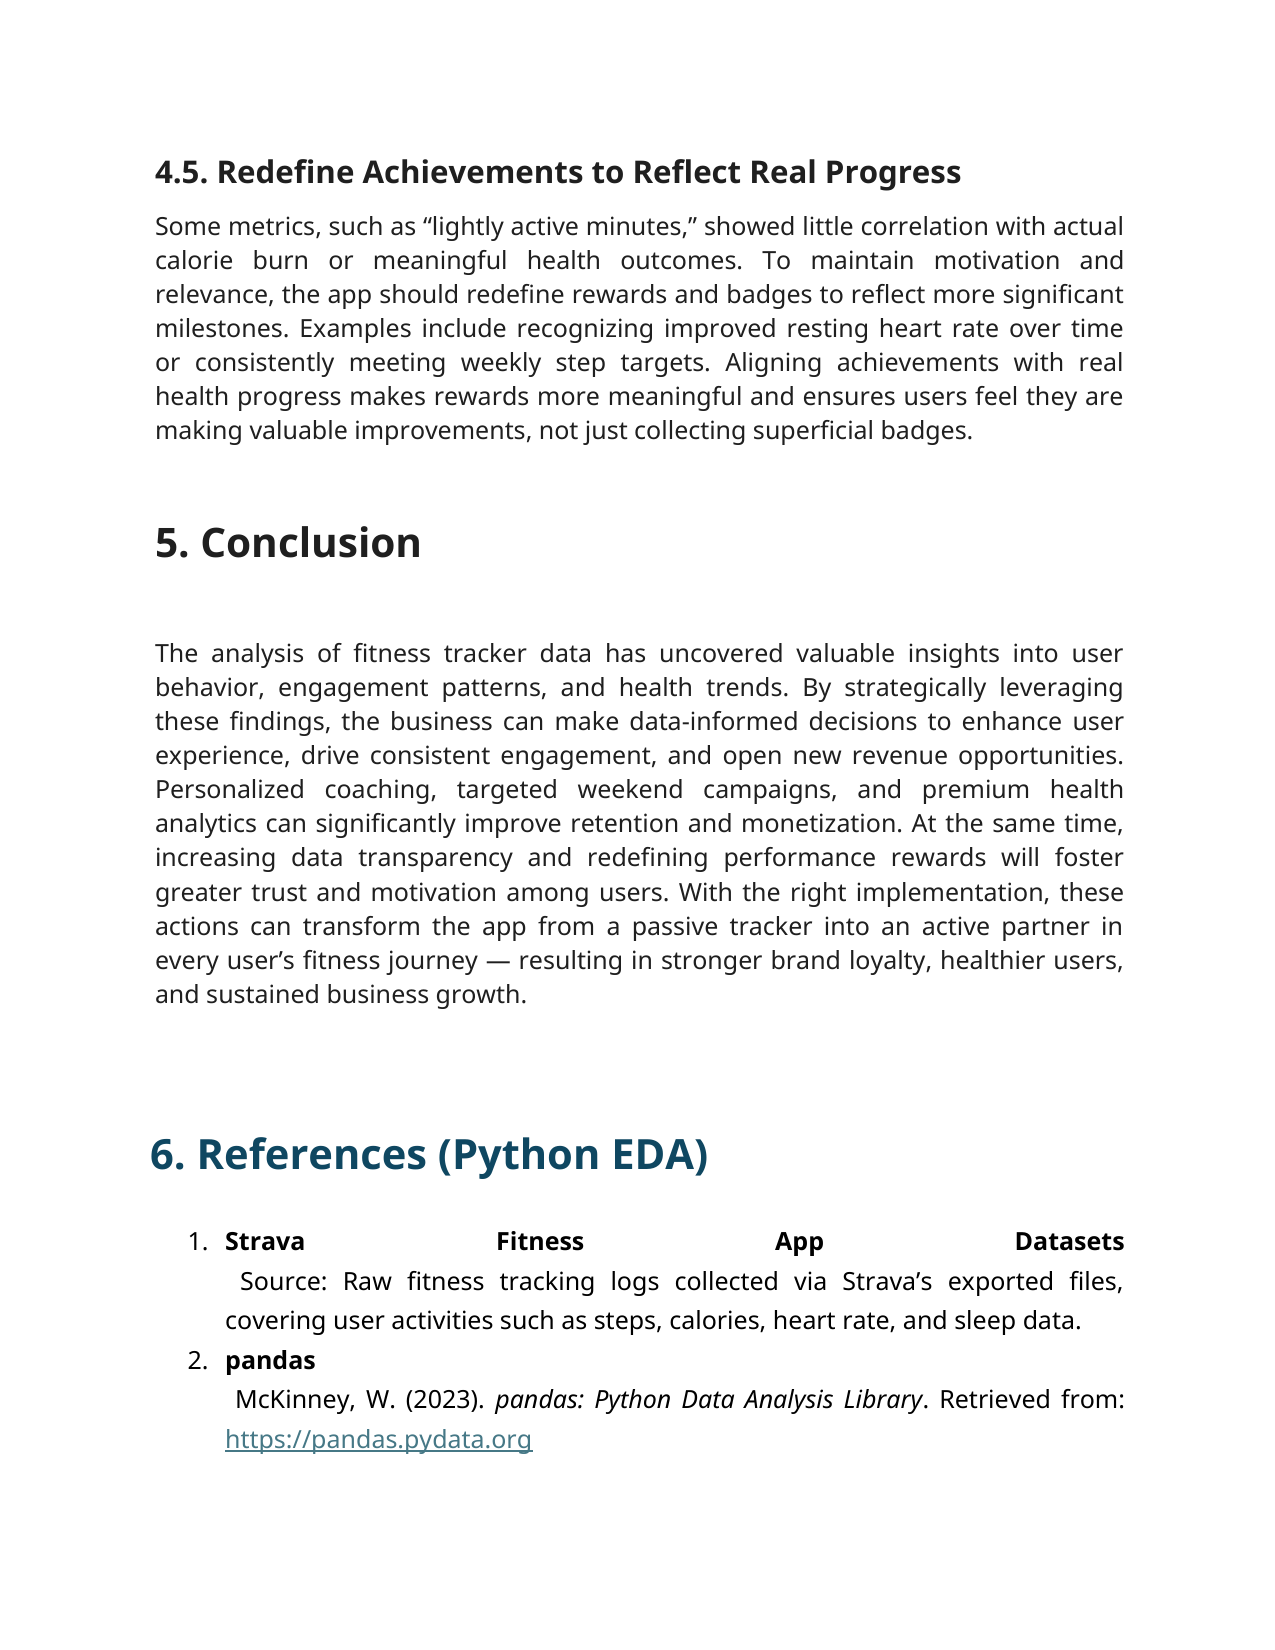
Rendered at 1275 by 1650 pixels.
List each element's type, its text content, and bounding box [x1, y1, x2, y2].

subtitle 6. References (Python EDA) [150, 1124, 1125, 1181]
text Some metrics, such as “lightly active minutes,” showed little correlation with actual calorie burn or meaningful health outcomes. To maintain motivation and relevance, the app should redefine rewards and badges to reflect more significant milestones. Examples include recognizing improved resting heart rate over time or consistently meeting weekly step targets. Aligning achievements with real health progress makes rewards more meaningful and ensures users feel they are making valuable improvements, not just collecting superficial badges. [155, 208, 1125, 447]
text The analysis of fitness tracker data has uncovered valuable insights into user behavior, engagement patterns, and health trends. By strategically leveraging these findings, the business can make data-informed decisions to enhance user experience, drive consistent engagement, and open new revenue opportunities. Personalized coaching, targeted weekend campaigns, and premium health analytics can significantly improve retention and monetization. At the same time, increasing data transparency and redefining performance rewards will foster greater trust and motivation among users. With the right implementation, these actions can transform the app from a passive tracker into an active partner in every user’s fitness journey — resulting in stronger brand loyalty, healthier users, and sustained business growth. [155, 636, 1125, 1010]
list Strava Fitness App Datasets Source: Raw fitness tracking logs collected via Strava’s exported files, covering user activities such as steps, calories, heart rate, and sleep data. [187, 1224, 1125, 1337]
list pandas McKinney, W. (2023). pandas: Python Data Analysis Library. Retrieved from: https://pandas.pydata.org [187, 1342, 1125, 1455]
subtitle 5. Conclusion [155, 513, 1125, 569]
subtitle 4.5. Redefine Achievements to Reflect Real Progress [155, 150, 1125, 193]
